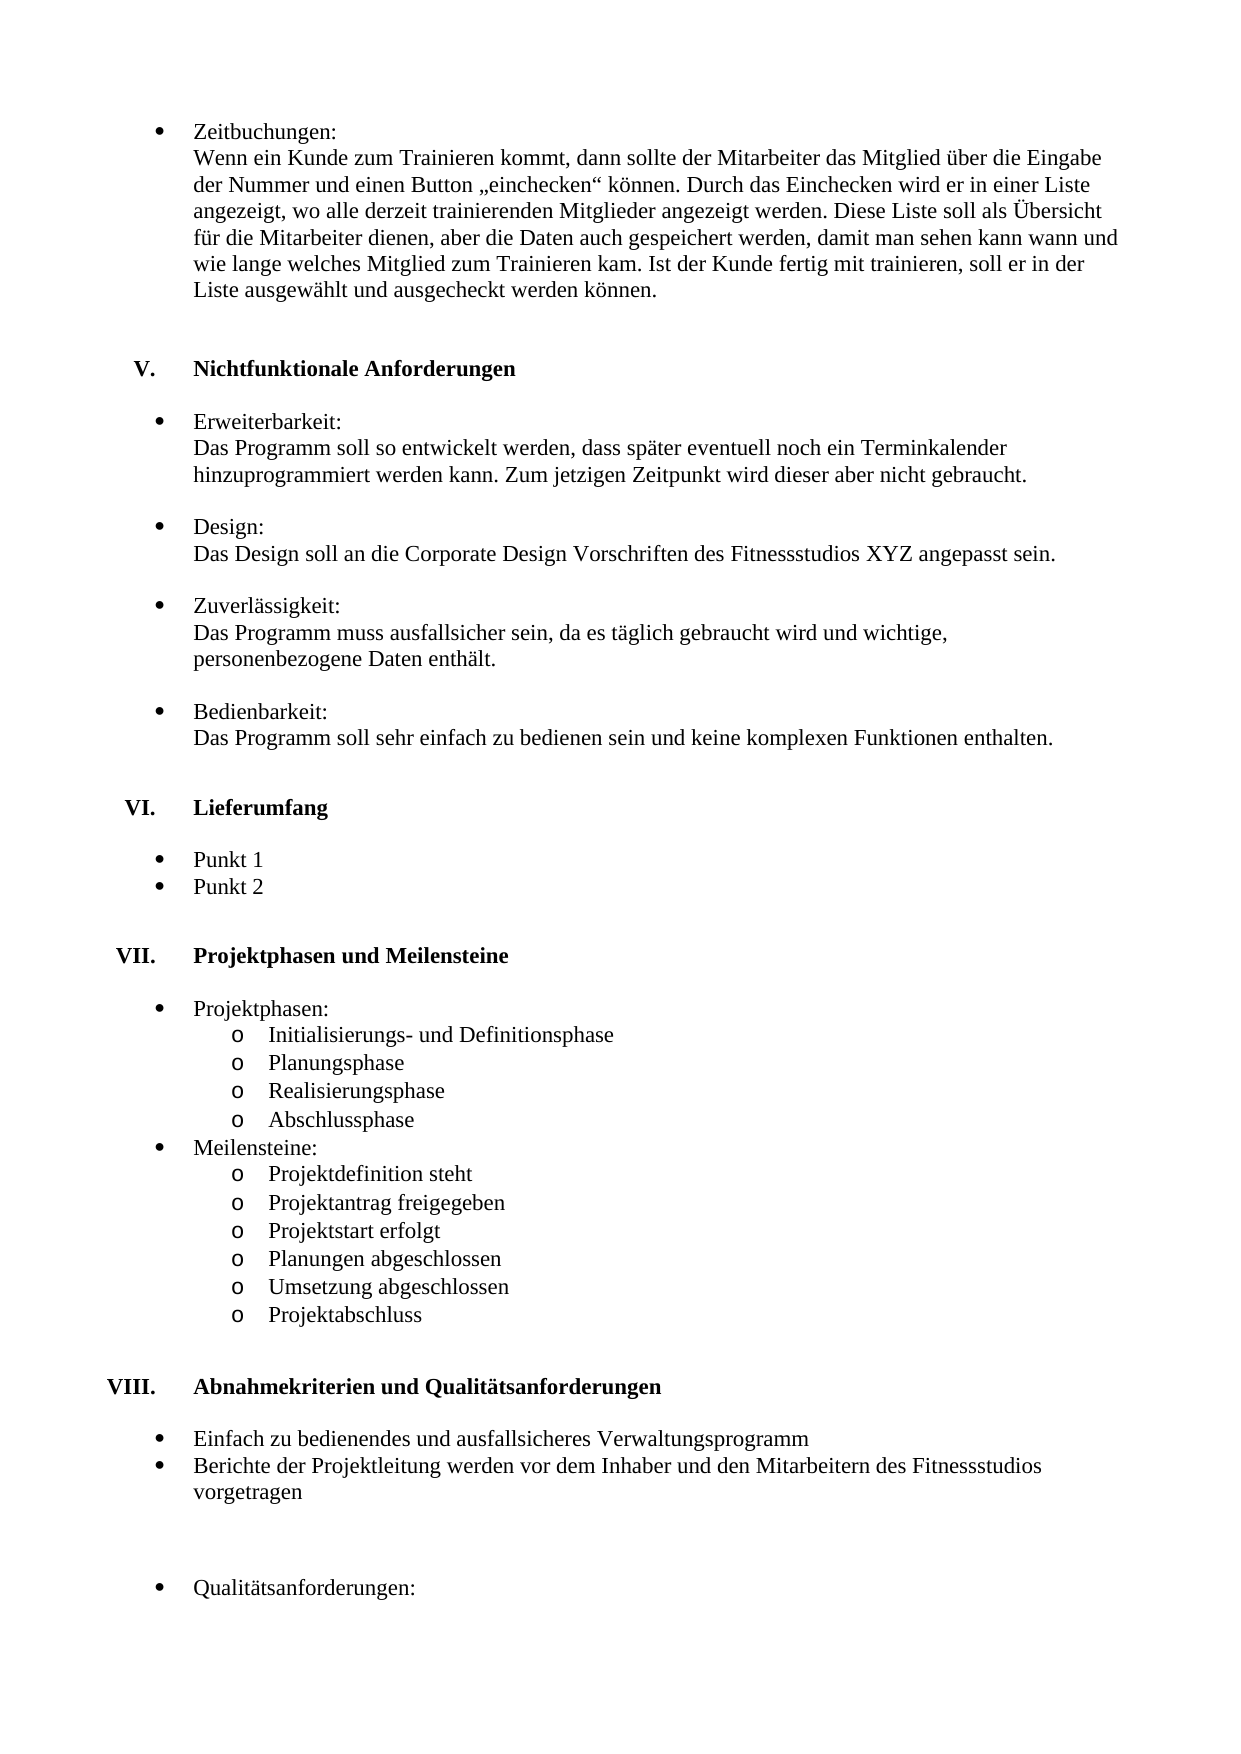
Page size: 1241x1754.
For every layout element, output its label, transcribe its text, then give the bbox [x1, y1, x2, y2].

list Abschlussphase [231, 1106, 1122, 1134]
list Projektphasen und Meilensteine [156, 942, 1122, 968]
list Projektantrag freigegeben [231, 1189, 1122, 1217]
list Abnahmekriterien und Qualitätsanforderungen [156, 1373, 1122, 1399]
list Umsetzung abgeschlossen [231, 1273, 1122, 1302]
list Projektdefinition steht [231, 1160, 1122, 1189]
list Punkt 2 [156, 873, 1122, 899]
list Projektstart erfolgt [231, 1217, 1122, 1245]
list Wenn ein Kunde zum Trainieren kommt, dann sollte der Mitarbeiter das Mitglied über die Eingabe der Nummer und einen Button „einchecken“ können. Durch das Einchecken wird er in einer Liste angezeigt, wo alle derzeit trainierenden Mitglieder angezeigt werden. Diese Liste soll als Übersicht für die Mitarbeiter dienen, aber die Daten auch gespeichert werden, damit man sehen kann wann und wie lange welches Mitglied zum Trainieren kam. Ist der Kunde fertig mit trainieren, soll er in der Liste ausgewählt und ausgecheckt werden können. [193, 144, 1122, 303]
list Projektabschluss [231, 1302, 1122, 1330]
list Zuverlässigkeit: [156, 592, 1122, 619]
list Qualitätsanforderungen: [156, 1574, 1122, 1600]
list Initialisierungs- und Definitionsphase [231, 1021, 1122, 1049]
list Das Programm soll so entwickelt werden, dass später eventuell noch ein Terminkalender hinzuprogrammiert werden kann. Zum jetzigen Zeitpunkt wird dieser aber nicht gebraucht. [193, 434, 1122, 487]
list Nichtfunktionale Anforderungen [156, 355, 1122, 382]
list Das Programm soll sehr einfach zu bedienen sein und keine komplexen Funktionen enthalten. [193, 724, 1122, 751]
list Punkt 1 [156, 846, 1122, 873]
list Projektphasen: [156, 995, 1122, 1021]
list Das Design soll an die Corporate Design Vorschriften des Fitnessstudios XYZ angepasst sein. [193, 540, 1122, 566]
list Lieferumfang [156, 794, 1122, 820]
list Einfach zu bedienendes und ausfallsicheres Verwaltungsprogramm [156, 1426, 1122, 1452]
list Realisierungsphase [231, 1078, 1122, 1106]
list Planungen abgeschlossen [231, 1245, 1122, 1273]
list Berichte der Projektleitung werden vor dem Inhaber und den Mitarbeitern des Fitnessstudios vorgetragen [156, 1452, 1122, 1504]
list Meilensteine: [156, 1134, 1122, 1160]
list Planungsphase [231, 1049, 1122, 1078]
list Design: [156, 513, 1122, 540]
list Das Programm muss ausfallsicher sein, da es täglich gebraucht wird und wichtige, personenbezogene Daten enthält. [193, 619, 1122, 672]
list Erweiterbarkeit: [156, 408, 1122, 434]
list Bedienbarkeit: [156, 698, 1122, 724]
list Zeitbuchungen: [156, 118, 1122, 144]
